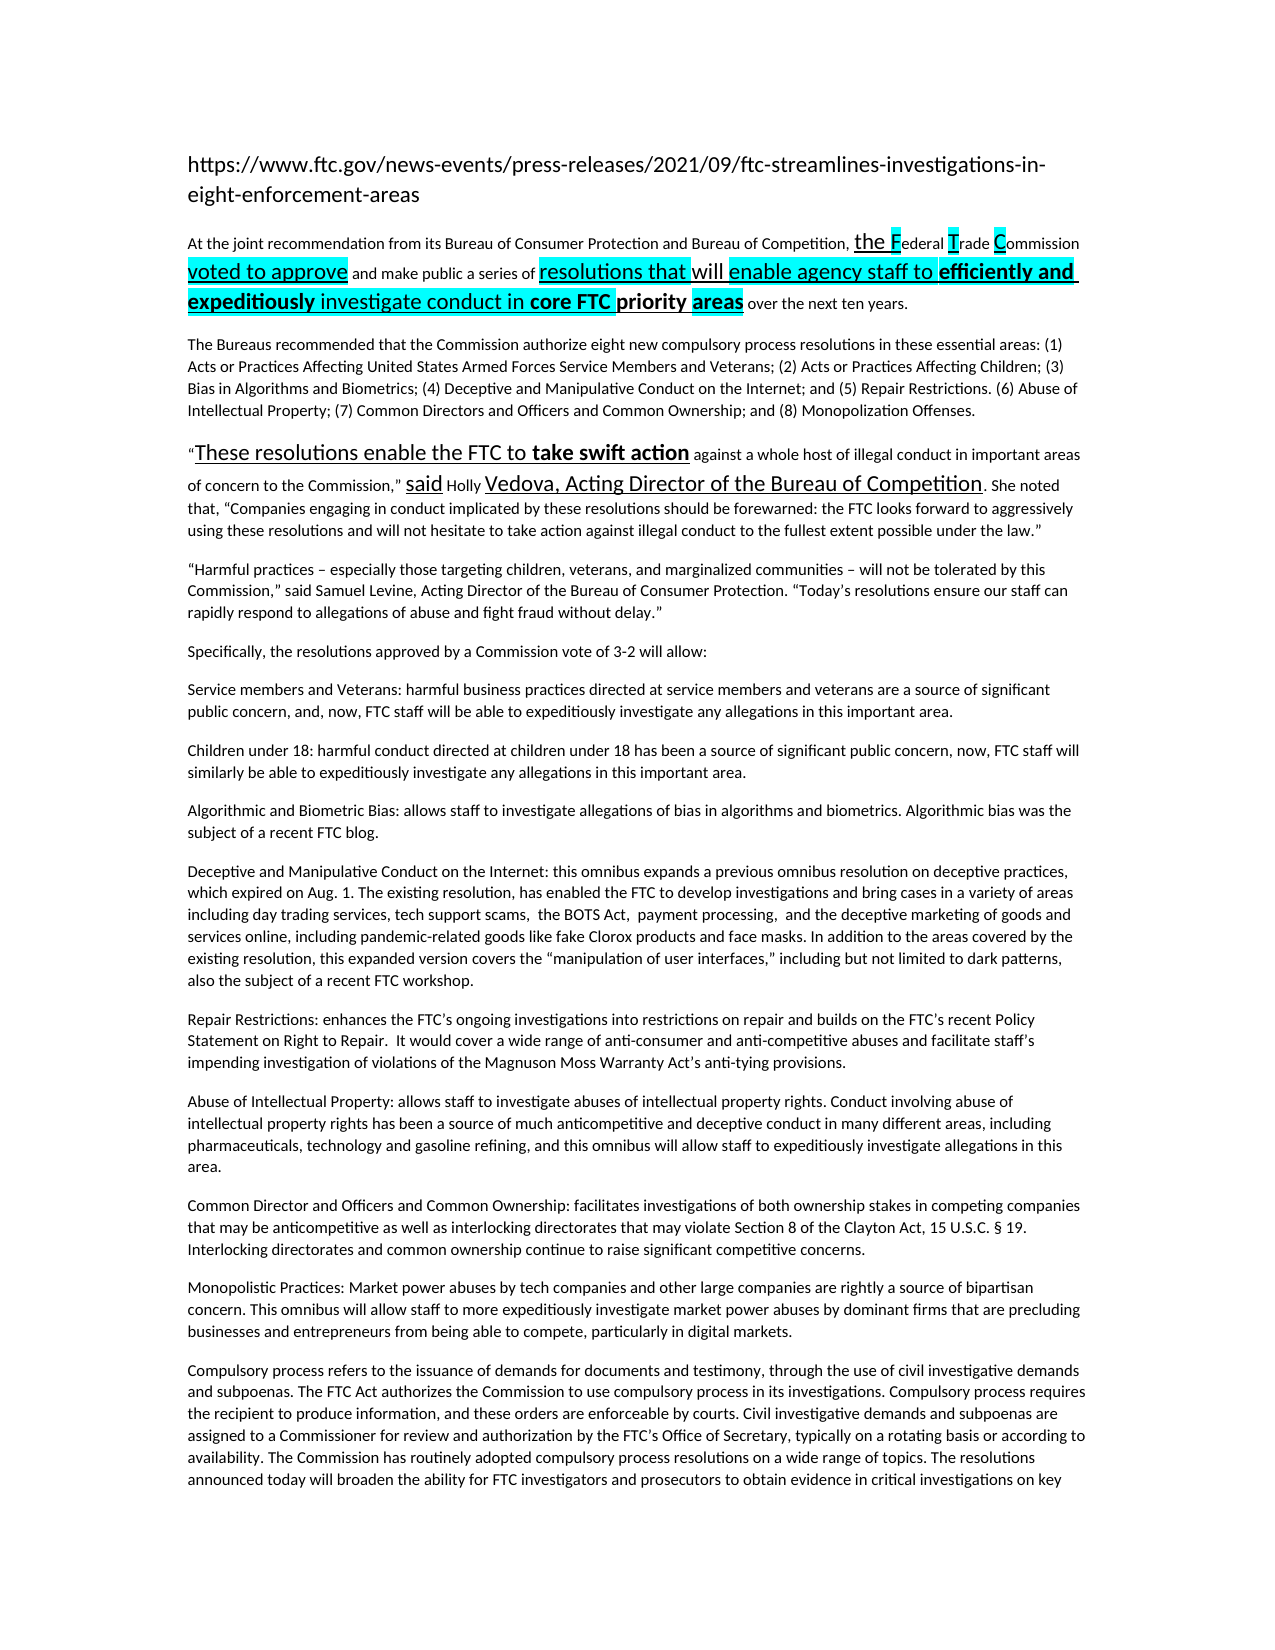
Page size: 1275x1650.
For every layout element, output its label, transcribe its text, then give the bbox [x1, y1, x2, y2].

text Common Director and Officers and Common Ownership: facilitates investigations of both ownership stakes in competing companies that may be anticompetitive as well as interlocking directorates that may violate Section 8 of the Clayton Act, 15 U.S.C. § 19. Interlocking directorates and common ownership continue to raise significant competitive concerns. [187, 1195, 1087, 1259]
text “These resolutions enable the FTC to take swift action against a whole host of illegal conduct in important areas of concern to the Commission,” said Holly Vedova, Acting Director of the Bureau of Competition. She noted that, “Companies engaging in conduct implicated by these resolutions should be forewarned: the FTC looks forward to aggressively using these resolutions and will not hesitate to take action against illegal conduct to the fullest extent possible under the law.” [187, 438, 1087, 541]
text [187, 150, 1087, 208]
text “Harmful practices – especially those targeting children, veterans, and marginalized communities – will not be tolerated by this Commission,” said Samuel Levine, Acting Director of the Bureau of Consumer Protection. “Today’s resolutions ensure our staff can rapidly respond to allegations of abuse and fight fraud without delay.” [187, 559, 1087, 623]
text At the joint recommendation from its Bureau of Consumer Protection and Bureau of Competition, the Federal Trade Commission voted to approve and make public a series of resolutions that will enable agency staff to efficiently and expeditiously investigate conduct in core FTC priority areas over the next ten years. [187, 227, 1087, 316]
text Service members and Veterans: harmful business practices directed at service members and veterans are a source of significant public concern, and, now, FTC staff will be able to expeditiously investigate any allegations in this important area. [187, 679, 1087, 722]
text Repair Restrictions: enhances the FTC’s ongoing investigations into restrictions on repair and builds on the FTC’s recent Policy Statement on Right to Repair. It would cover a wide range of anti-consumer and anti-competitive abuses and facilitate staff’s impending investigation of violations of the Magnuson Moss Warranty Act’s anti-tying provisions. [187, 1009, 1087, 1073]
text Monopolistic Practices: Market power abuses by tech companies and other large companies are rightly a source of bipartisan concern. This omnibus will allow staff to more expeditiously investigate market power abuses by dominant firms that are precluding businesses and entrepreneurs from being able to compete, particularly in digital markets. [187, 1277, 1087, 1342]
text Algorithmic and Biometric Bias: allows staff to investigate allegations of bias in algorithms and biometrics. Algorithmic bias was the subject of a recent FTC blog. [187, 800, 1087, 843]
text Specifically, the resolutions approved by a Commission vote of 3-2 will allow: [187, 641, 1087, 661]
text Children under 18: harmful conduct directed at children under 18 has been a source of significant public concern, now, FTC staff will similarly be able to expeditiously investigate any allegations in this important area. [187, 740, 1087, 782]
text Abuse of Intellectual Property: allows staff to investigate abuses of intellectual property rights. Conduct involving abuse of intellectual property rights has been a source of much anticompetitive and deceptive conduct in many different areas, including pharmaceuticals, technology and gasoline refining, and this omnibus will allow staff to expeditiously investigate allegations in this area. [187, 1091, 1087, 1177]
text The Bureaus recommended that the Commission authorize eight new compulsory process resolutions in these essential areas: (1) Acts or Practices Affecting United States Armed Forces Service Members and Veterans; (2) Acts or Practices Affecting Children; (3) Bias in Algorithms and Biometrics; (4) Deceptive and Manipulative Conduct on the Internet; and (5) Repair Restrictions. (6) Abuse of Intellectual Property; (7) Common Directors and Officers and Common Ownership; and (8) Monopolization Offenses. [187, 334, 1087, 420]
text Deceptive and Manipulative Conduct on the Internet: this omnibus expands a previous omnibus resolution on deceptive practices, which expired on Aug. 1. The existing resolution, has enabled the FTC to develop investigations and bring cases in a variety of areas including day trading services, tech support scams, the BOTS Act, payment processing, and the deceptive marketing of goods and services online, including pandemic-related goods like fake Clorox products and face masks. In addition to the areas covered by the existing resolution, this expanded version covers the “manipulation of user interfaces,” including but not limited to dark patterns, also the subject of a recent FTC workshop. [187, 861, 1087, 991]
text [187, 1360, 1087, 1489]
